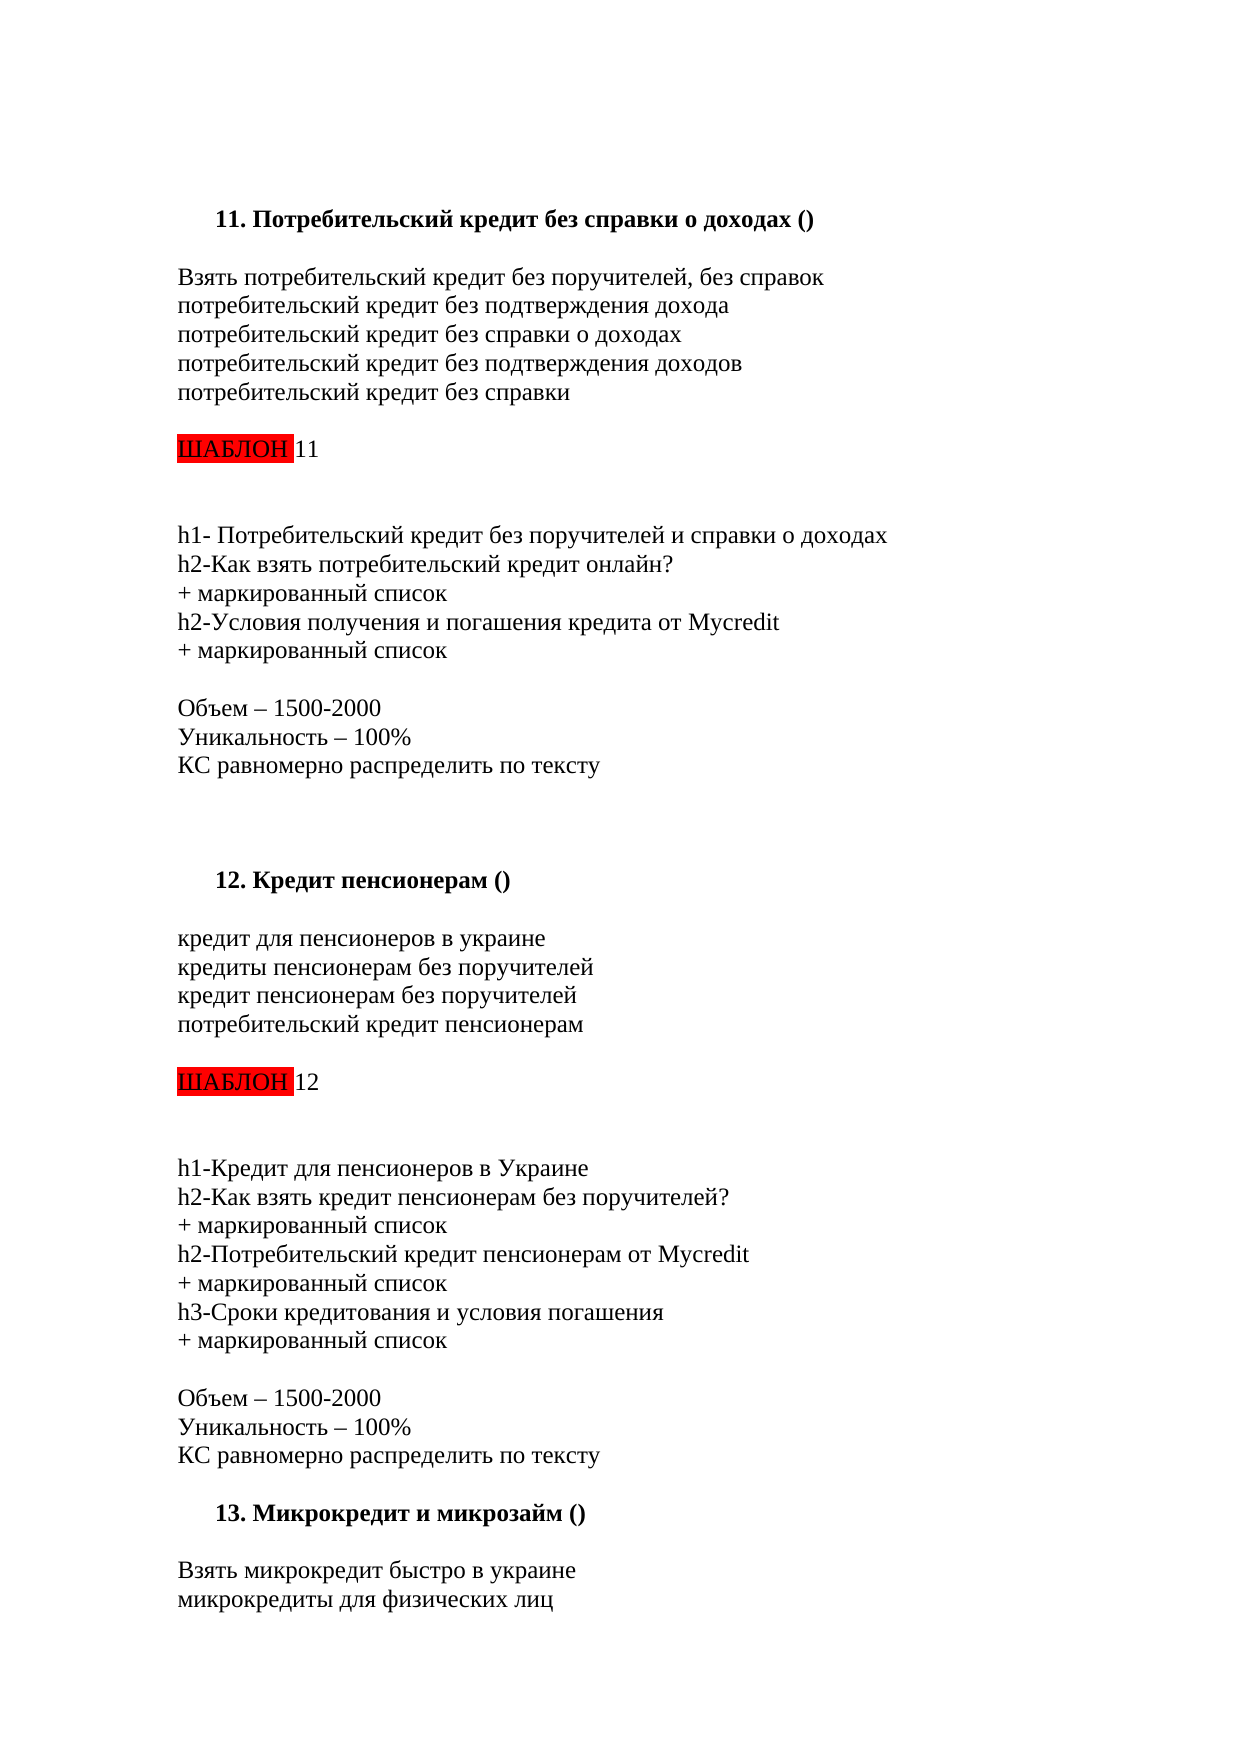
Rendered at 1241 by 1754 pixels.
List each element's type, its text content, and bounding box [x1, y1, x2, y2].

text микрокредиты для физических лиц [177, 1584, 1152, 1613]
text ШАБЛОН 12 [294, 1067, 1152, 1096]
text Уникальность – 100% [177, 1412, 1152, 1441]
text кредиты пенсионерам без поручителей [177, 952, 1152, 981]
text Объем – 1500-2000 [177, 693, 1152, 722]
text потребительский кредит без справки о доходах [177, 319, 1152, 348]
text h3-Сроки кредитования и условия погашения [177, 1297, 1152, 1326]
list Потребительский кредит без справки о доходах () [215, 204, 1152, 233]
text Уникальность – 100% [177, 722, 1152, 751]
text Взять потребительский кредит без поручителей, без справок [177, 262, 1152, 291]
list Микрокредит и микрозайм () [215, 1498, 1152, 1527]
list Кредит пенсионерам () [215, 866, 1152, 894]
text кредит для пенсионеров в украине [177, 923, 1152, 952]
text потребительский кредит без подтверждения дохода [177, 291, 1152, 319]
text КС равномерно распределить по тексту [177, 751, 1152, 779]
text потребительский кредит без подтверждения доходов [177, 348, 1152, 377]
text Взять микрокредит быстро в украине [177, 1556, 1152, 1584]
text КС равномерно распределить по тексту [177, 1441, 1152, 1469]
text h2-Потребительский кредит пенсионерам от Mycredit [177, 1239, 1152, 1268]
text h2-Условия получения и погашения кредита от Mycredit [177, 607, 1152, 636]
text кредит пенсионерам без поручителей [177, 981, 1152, 1009]
text h1- Потребительский кредит без поручителей и справки о доходах [177, 521, 1152, 549]
text + маркированный список [177, 636, 1152, 664]
text + маркированный список [177, 1268, 1152, 1297]
text h1-Кредит для пенсионеров в Украине [177, 1153, 1152, 1182]
text h2-Как взять потребительский кредит онлайн? + маркированный список [177, 549, 1152, 607]
text ШАБЛОН 11 [294, 434, 1152, 463]
text потребительский кредит пенсионерам [177, 1009, 1152, 1038]
text + маркированный список [177, 1326, 1152, 1354]
text h2-Как взять кредит пенсионерам без поручителей? + маркированный список [177, 1182, 1152, 1239]
text потребительский кредит без справки [177, 377, 1152, 406]
text Объем – 1500-2000 [177, 1383, 1152, 1412]
